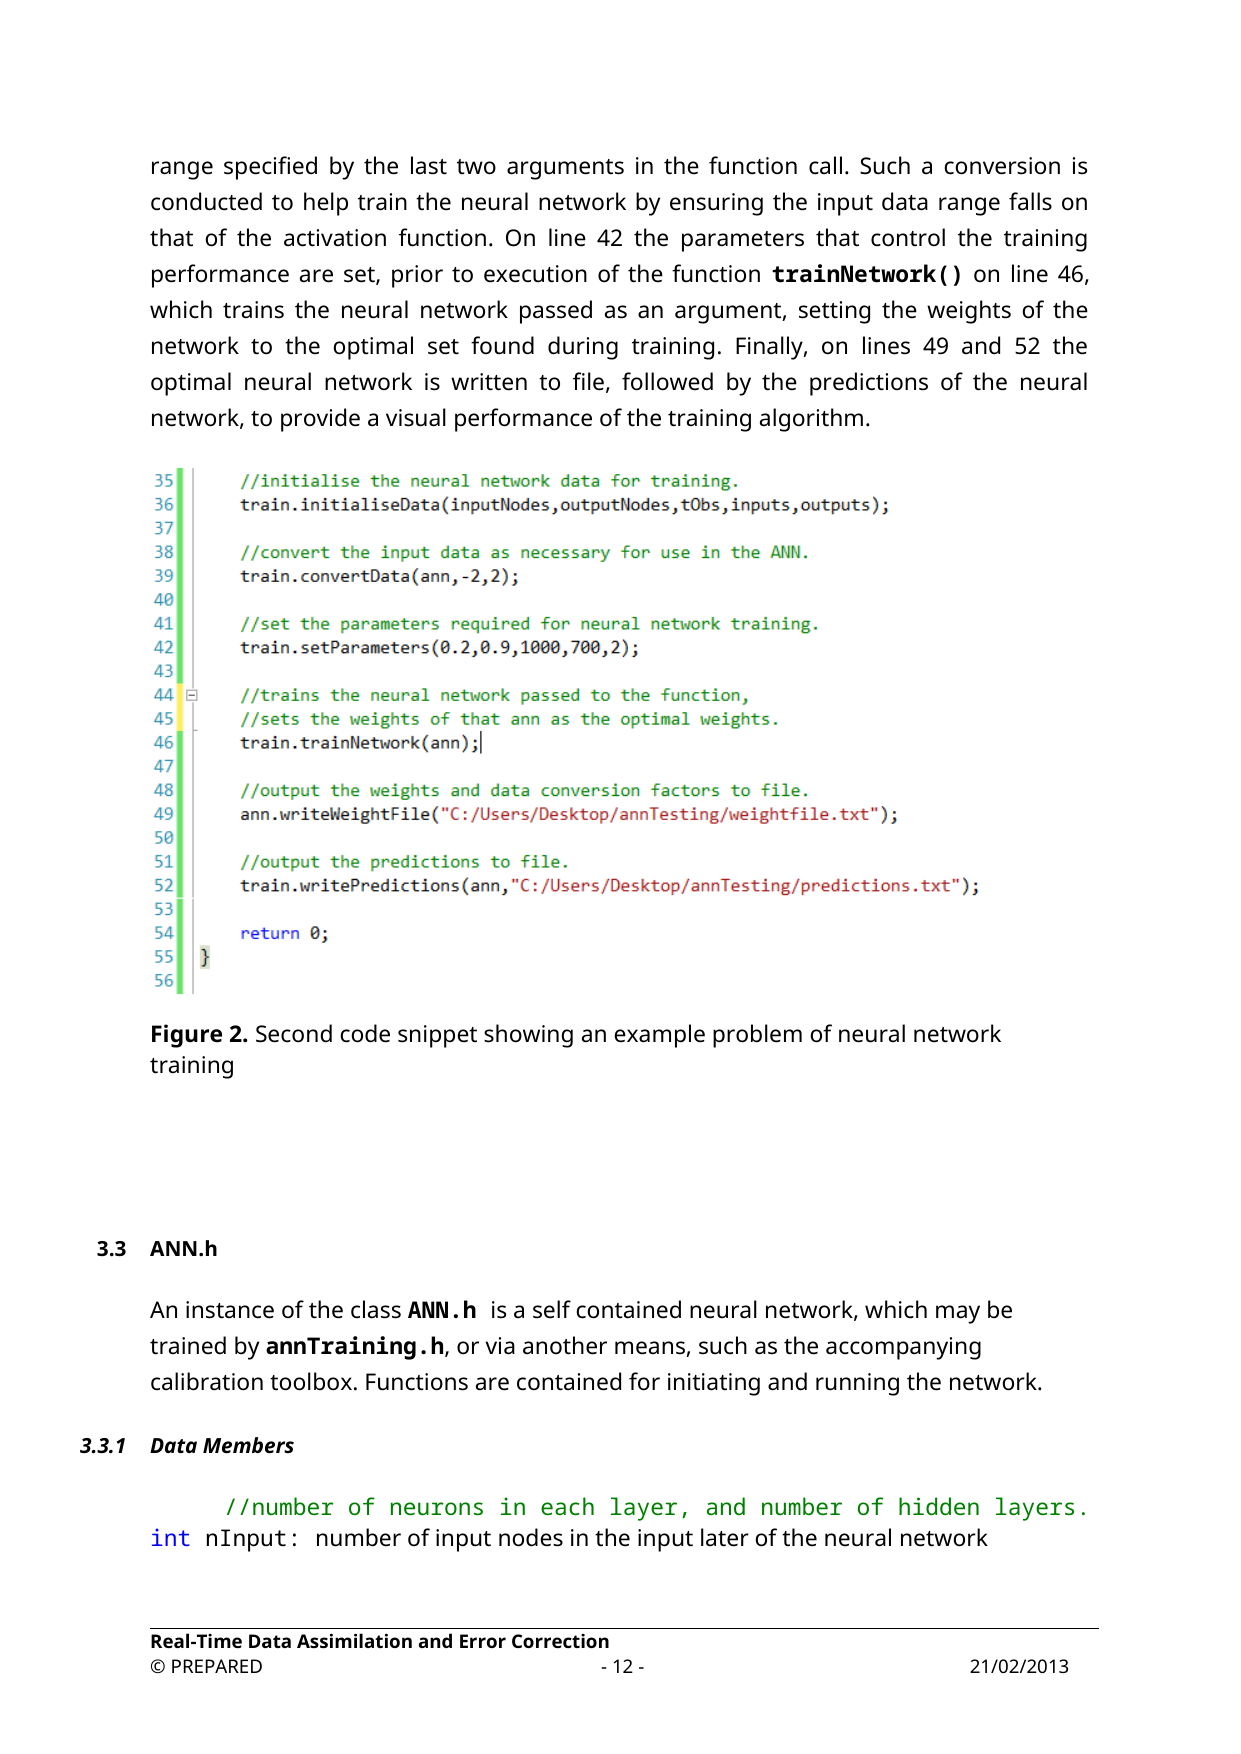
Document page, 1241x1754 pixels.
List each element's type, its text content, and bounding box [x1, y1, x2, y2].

subtitle ANN.h [126, 1234, 1090, 1263]
subtitle Data Members [126, 1431, 1090, 1459]
text An instance of the class ANN.h is a self contained neural network, which may be trained by annTraining.h, or via another means, such as the accompanying calibration toolbox. Functions are contained for initiating and running the network. [150, 1294, 1090, 1397]
text Figure 2. Second code snippet showing an example problem of neural network training [150, 1018, 1090, 1080]
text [150, 150, 1090, 433]
picture [150, 468, 1091, 1018]
text int nInput: number of input nodes in the input later of the neural network [150, 1522, 1090, 1553]
text //number of neurons in each layer, and number of hidden layers. [150, 1491, 1090, 1522]
